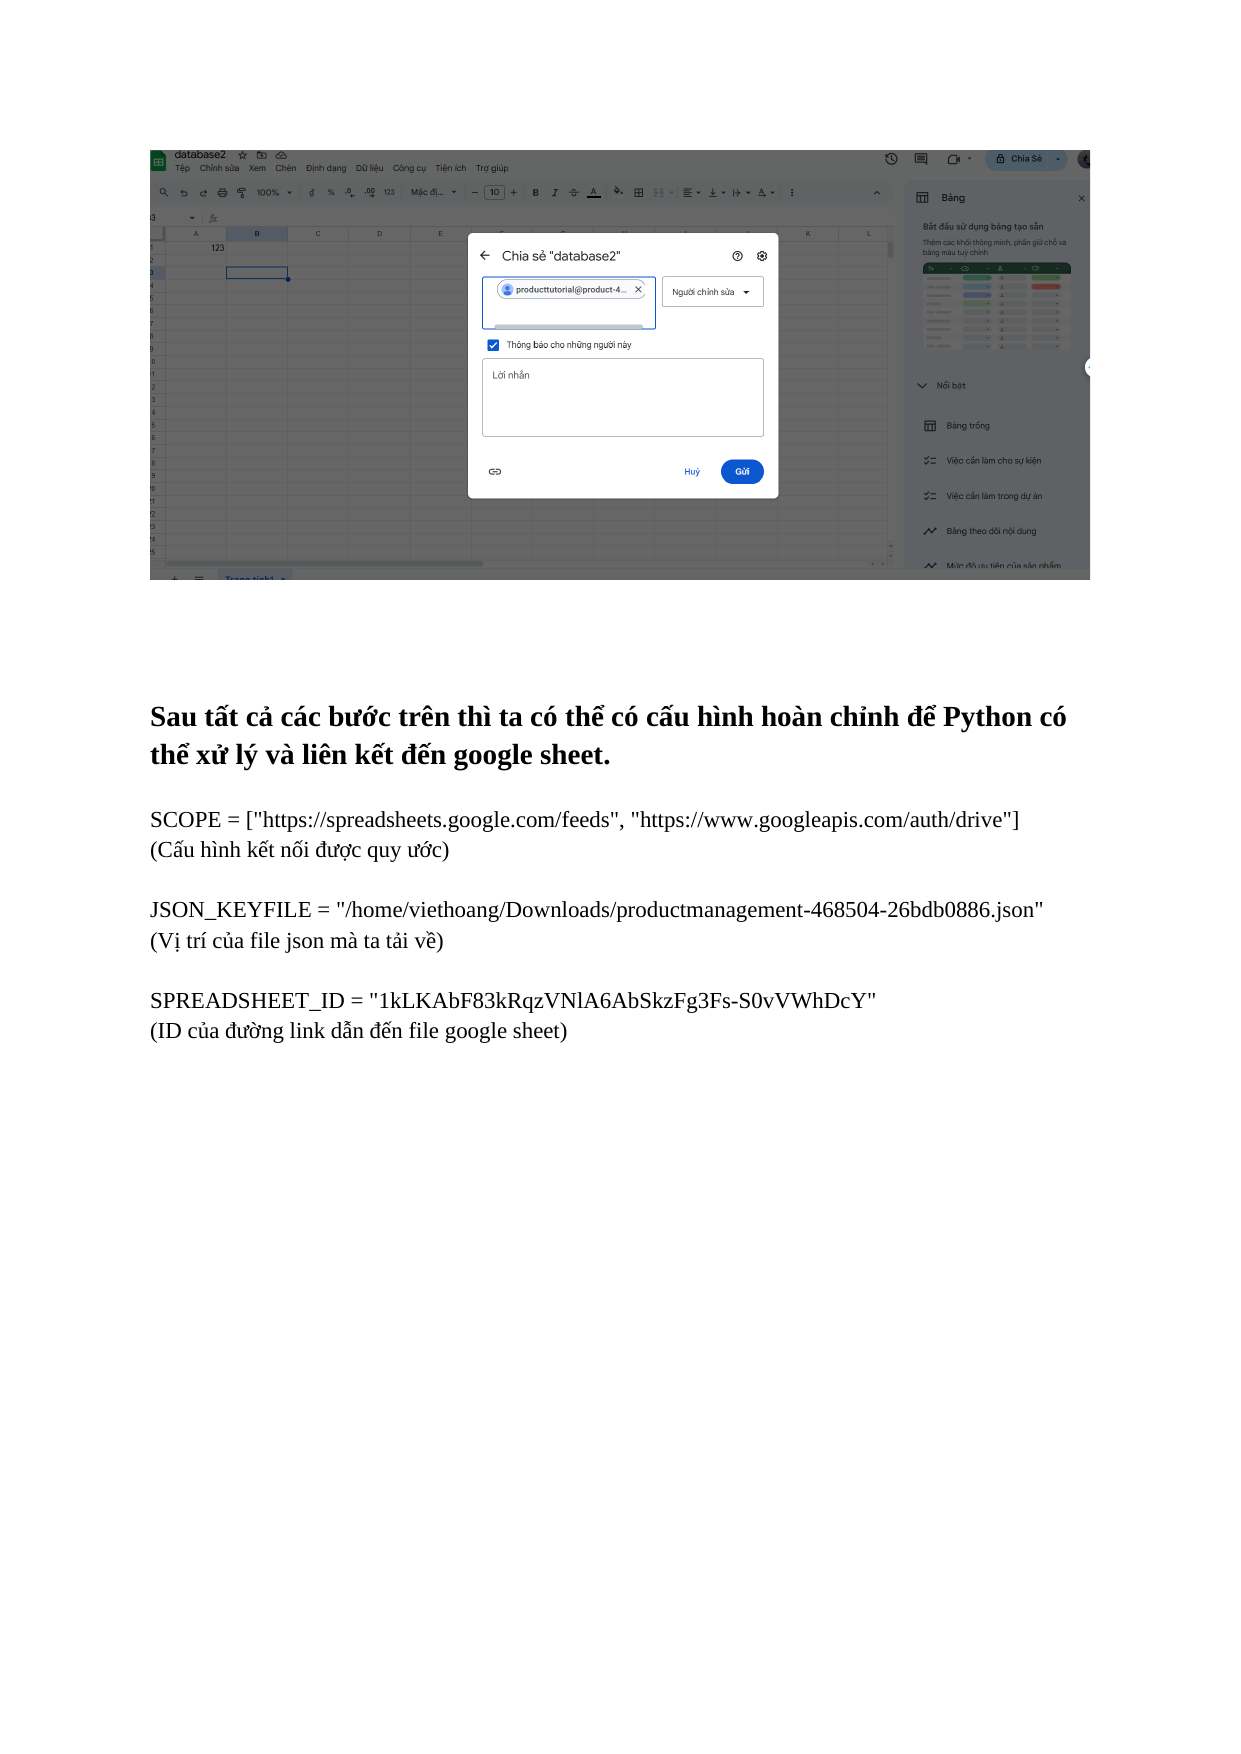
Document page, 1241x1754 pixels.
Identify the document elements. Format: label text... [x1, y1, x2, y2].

text (ID của đường link dẫn đến file google sheet) [150, 1017, 1090, 1044]
picture [150, 150, 1091, 580]
text Sau tất cả các bước trên thì ta có thể có cấu hình hoàn chỉnh để Python có thể xử lý và liên kết đến google sheet. [150, 699, 1090, 771]
text JSON_KEYFILE = "/home/viethoang/Downloads/productmanagement-468504-26bdb0886.json" [150, 897, 1090, 923]
text SCOPE = ["https://spreadsheets.google.com/feeds", "https://www.googleapis.com/auth/drive"] [150, 806, 1090, 832]
text SPREADSHEET_ID = "1kLKAbF83kRqzVNlA6AbSkzFg3Fs-S0vVWhDcY" [150, 987, 1090, 1013]
text (Vị trí của file json mà ta tải về) [150, 927, 1090, 953]
text (Cấu hình kết nối được quy ước) [150, 836, 1090, 862]
